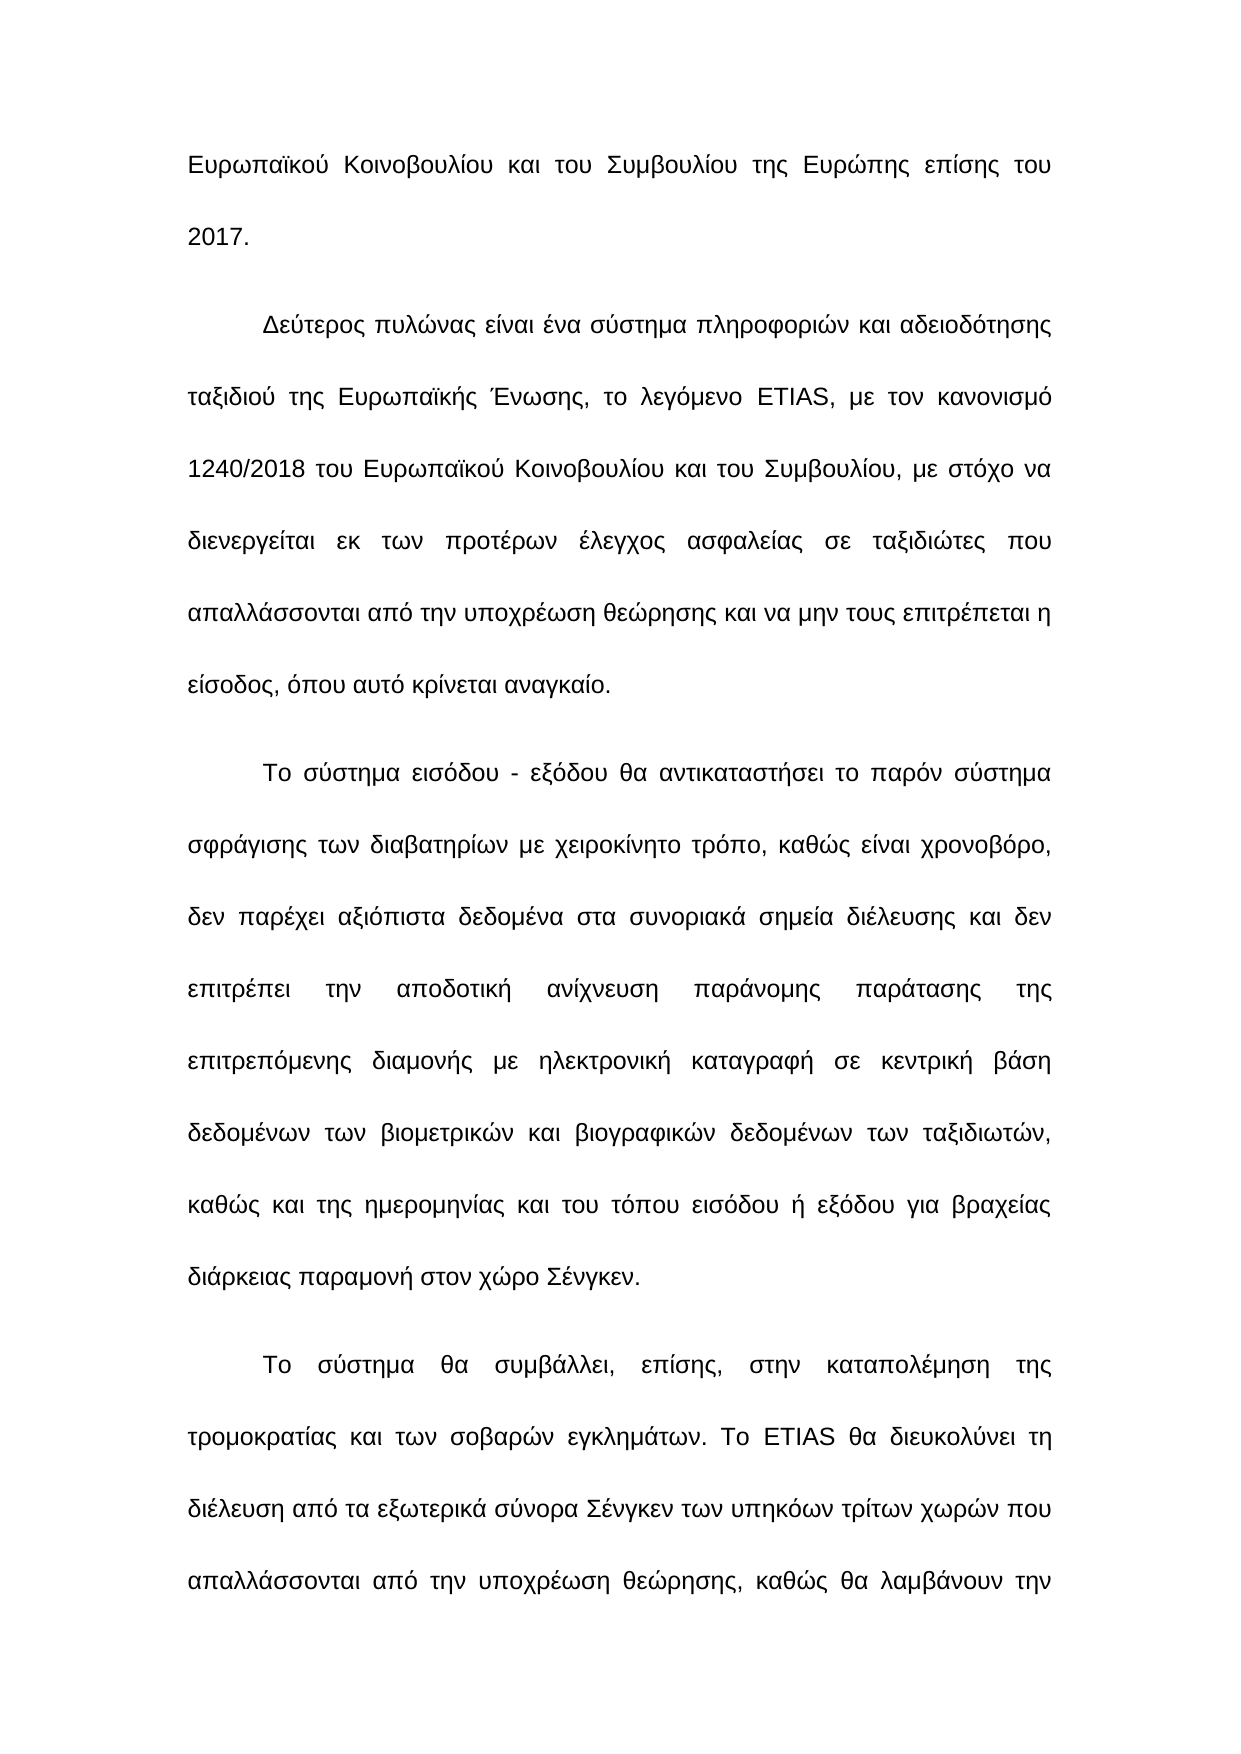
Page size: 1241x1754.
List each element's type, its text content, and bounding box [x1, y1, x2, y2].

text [187, 1350, 1053, 1594]
text Το σύστημα εισόδου - εξόδου θα αντικαταστήσει το παρόν σύστημα σφράγισης των διαβατηρίων με χειροκίνητο τρόπο, καθώς είναι χρονοβόρο, δεν παρέχει αξιόπιστα δεδομένα στα συνοριακά σημεία διέλευσης και δεν επιτρέπει την αποδοτική ανίχνευση παράνομης παράτασης της επιτρεπόμενης διαμονής με ηλεκτρονική καταγραφή σε κεντρική βάση δεδομένων των βιομετρικών και βιογραφικών δεδομένων των ταξιδιωτών, καθώς και της ημερομηνίας και του τόπου εισόδου ή εξόδου για βραχείας διάρκειας παραμονή στον χώρο Σένγκεν. [187, 758, 1053, 1290]
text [187, 150, 1053, 251]
text Δεύτερος πυλώνας είναι ένα σύστημα πληροφοριών και αδειοδότησης ταξιδιού της Ευρωπαϊκής Ένωσης, το λεγόμενο ETIAS, με τον κανονισμό 1240/2018 του Ευρωπαϊκού Κοινοβουλίου και του Συμβουλίου, με στόχο να διενεργείται εκ των προτέρων έλεγχος ασφαλείας σε ταξιδιώτες που απαλλάσσονται από την υποχρέωση θεώρησης και να μην τους επιτρέπεται η είσοδος, όπου αυτό κρίνεται αναγκαίο. [187, 310, 1053, 698]
